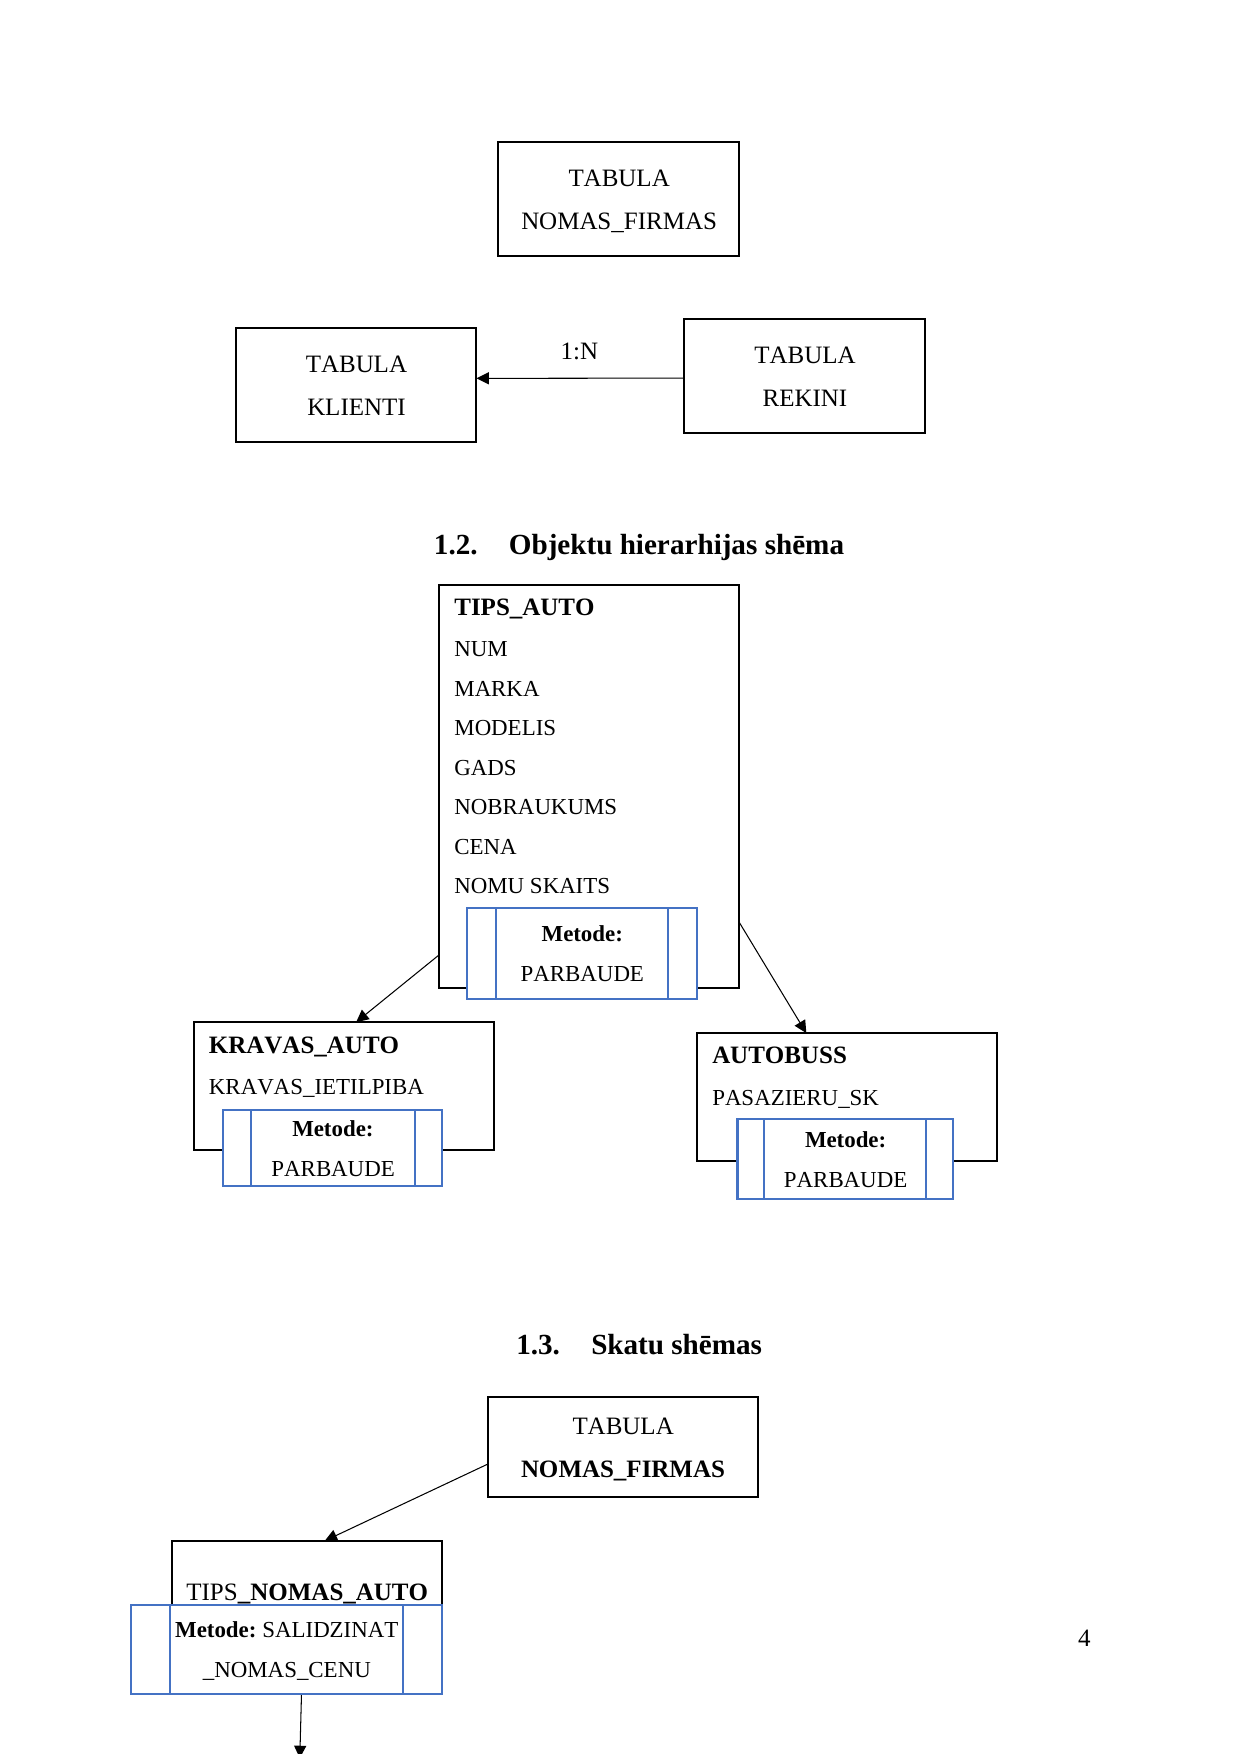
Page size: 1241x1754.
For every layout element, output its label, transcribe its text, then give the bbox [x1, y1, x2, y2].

subtitle Objektu hierarhijas shēma [187, 527, 1090, 561]
subtitle Skatu shēmas [187, 1327, 1090, 1361]
